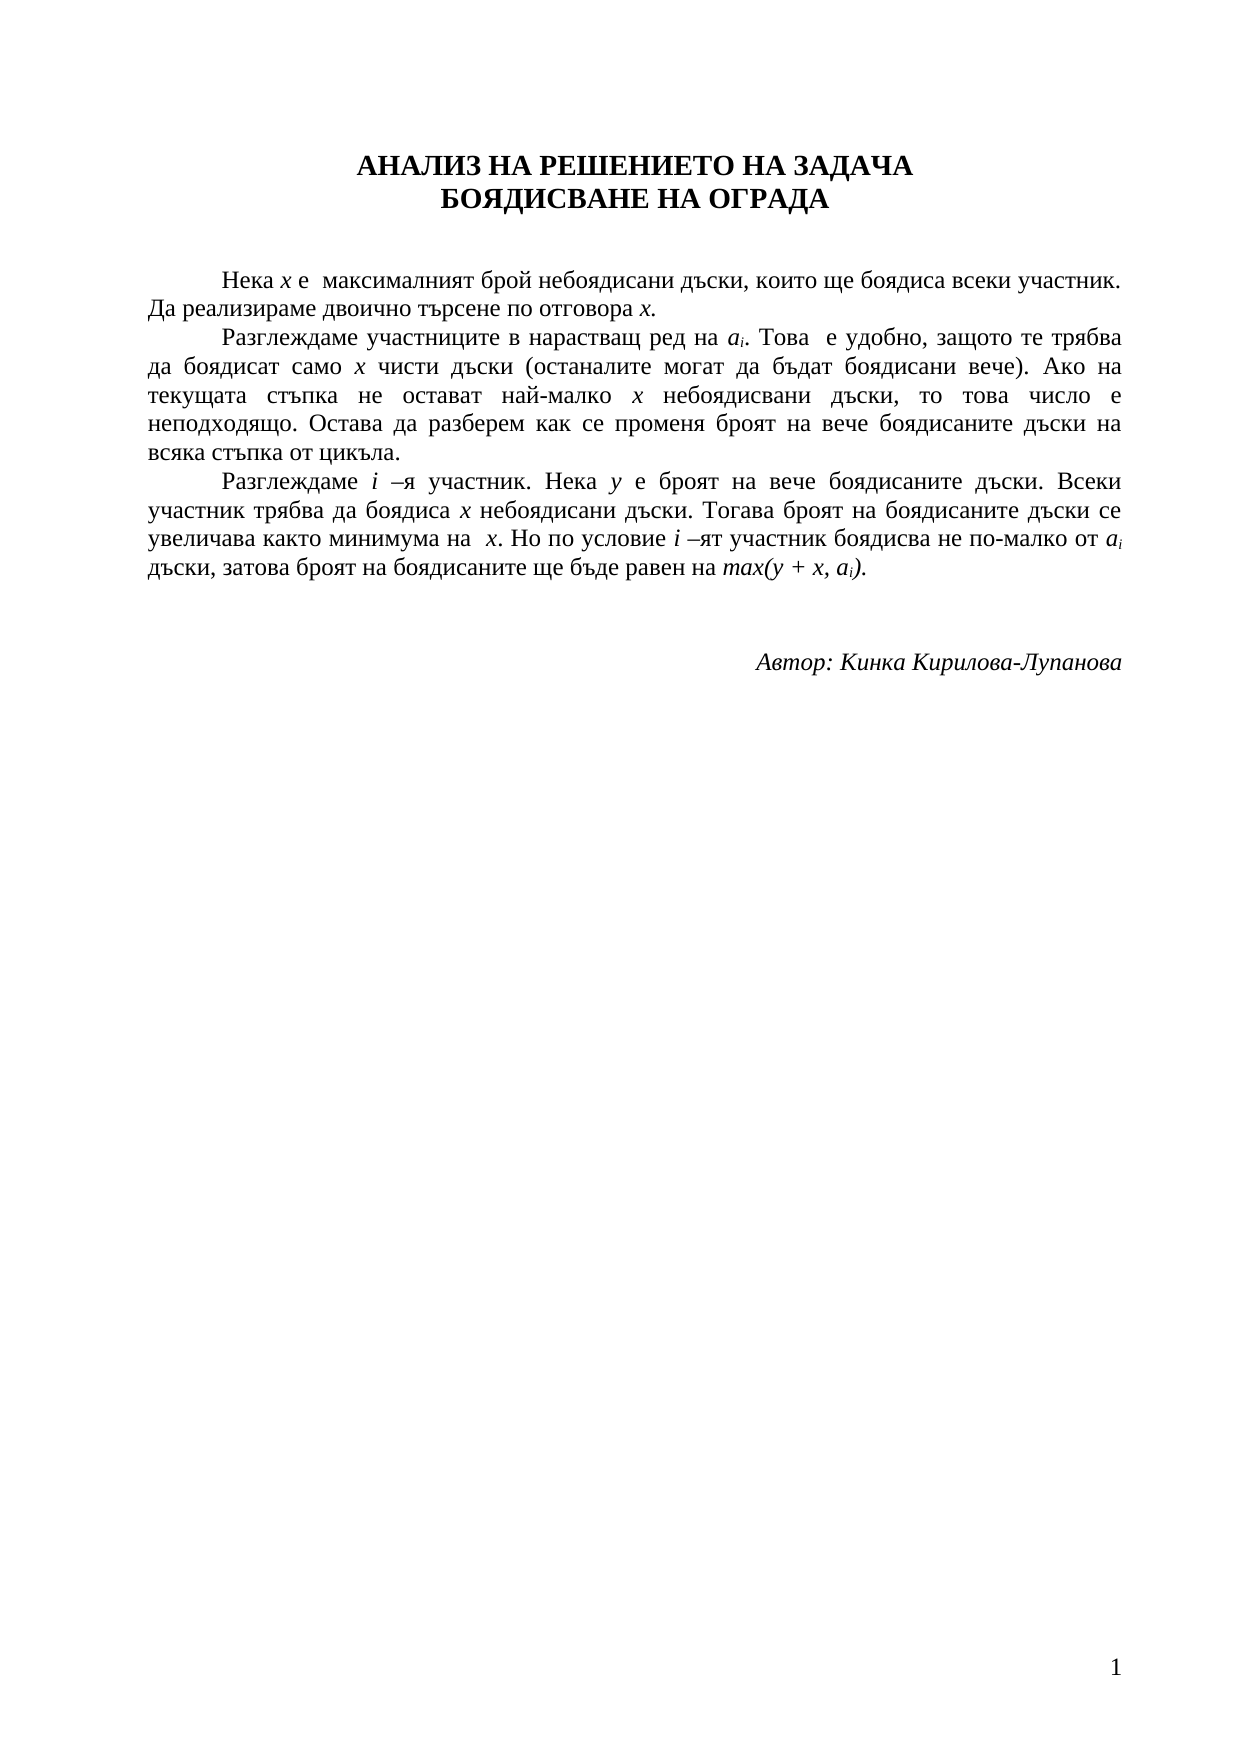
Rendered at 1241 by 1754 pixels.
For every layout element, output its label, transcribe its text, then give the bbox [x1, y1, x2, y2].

text Анализ на решението на задача [148, 148, 1122, 181]
text Разглеждаме участниците в нарастващ ред на ai. Това е удобно, защото те трябва да боядисат само x чисти дъски (останалите могат да бъдат боядисани вече). Ако на текущата стъпка не остават най-малко x небоядисвани дъски, то това число е неподходящо. Остава да разберем как се променя броят на вече боядисаните дъски на всяка стъпка от цикъла. [148, 322, 1122, 466]
text Разглеждаме i –я участник. Нека y е броят на вече боядисаните дъски. Всеки участник трябва да боядиса x небоядисани дъски. Тогава броят на боядисаните дъски се увеличава както минимума на x. Но по условие i –ят участник боядисва не по-малко от ai дъски, затова броят на боядисаните ще бъде равен на max(y + x, ai). [148, 466, 1122, 581]
text БОЯДИСВАНЕ НА ОГРАДА [148, 181, 1122, 215]
text Нека x е максималният брой небоядисани дъски, които ще боядиса всеки участник. Да реализираме двоично търсене по отговора x. [148, 265, 1122, 322]
text Автор: Кинка Кирилова-Лупанова [148, 647, 1122, 676]
